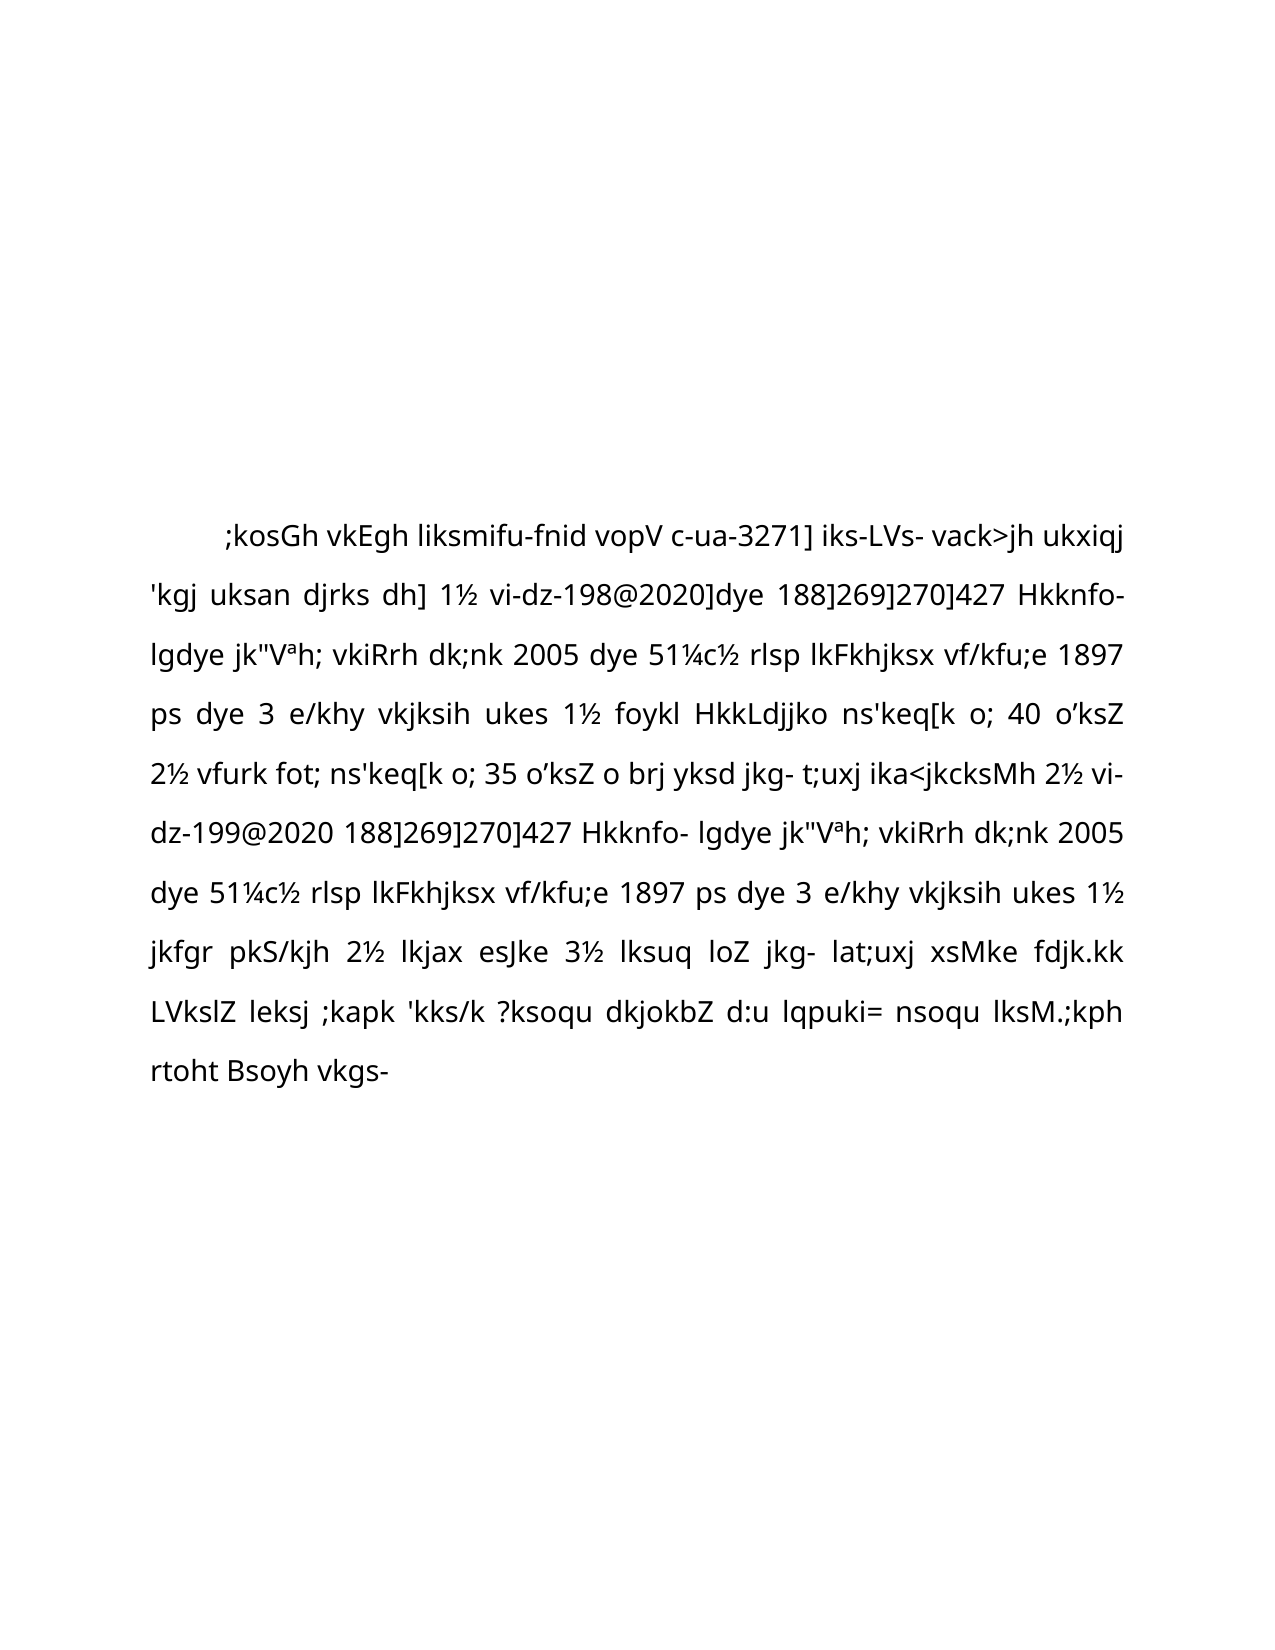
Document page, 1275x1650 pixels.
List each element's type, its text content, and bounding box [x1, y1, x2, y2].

text ;kosGh vkEgh liksmifu-fnid vopV c-ua-3271] iks-LVs- vack>jh ukxiqj 'kgj uksan djrks dh] 1½ vi-dz-198@2020]dye 188]269]270]427 Hkknfo- lgdye jk"Vªh; vkiRrh dk;nk 2005 dye 51¼c½ rlsp lkFkhjksx vf/kfu;e 1897 ps dye 3 e/khy vkjksih ukes 1½ foykl HkkLdjjko ns'keq[k o; 40 o’ksZ 2½ vfurk fot; ns'keq[k o; 35 o’ksZ o brj yksd jkg- t;uxj ika<jkcksMh 2½ vi-dz-199@2020 188]269]270]427 Hkknfo- lgdye jk"Vªh; vkiRrh dk;nk 2005 dye 51¼c½ rlsp lkFkhjksx vf/kfu;e 1897 ps dye 3 e/khy vkjksih ukes 1½ jkfgr pkS/kjh 2½ lkjax esJke 3½ lksuq loZ jkg- lat;uxj xsMke fdjk.kk LVkslZ leksj ;kapk 'kks/k ?ksoqu dkjokbZ d:u lqpuki= nsoqu lksM.;kph rtoht Bsoyh vkgs- [150, 515, 1125, 1090]
